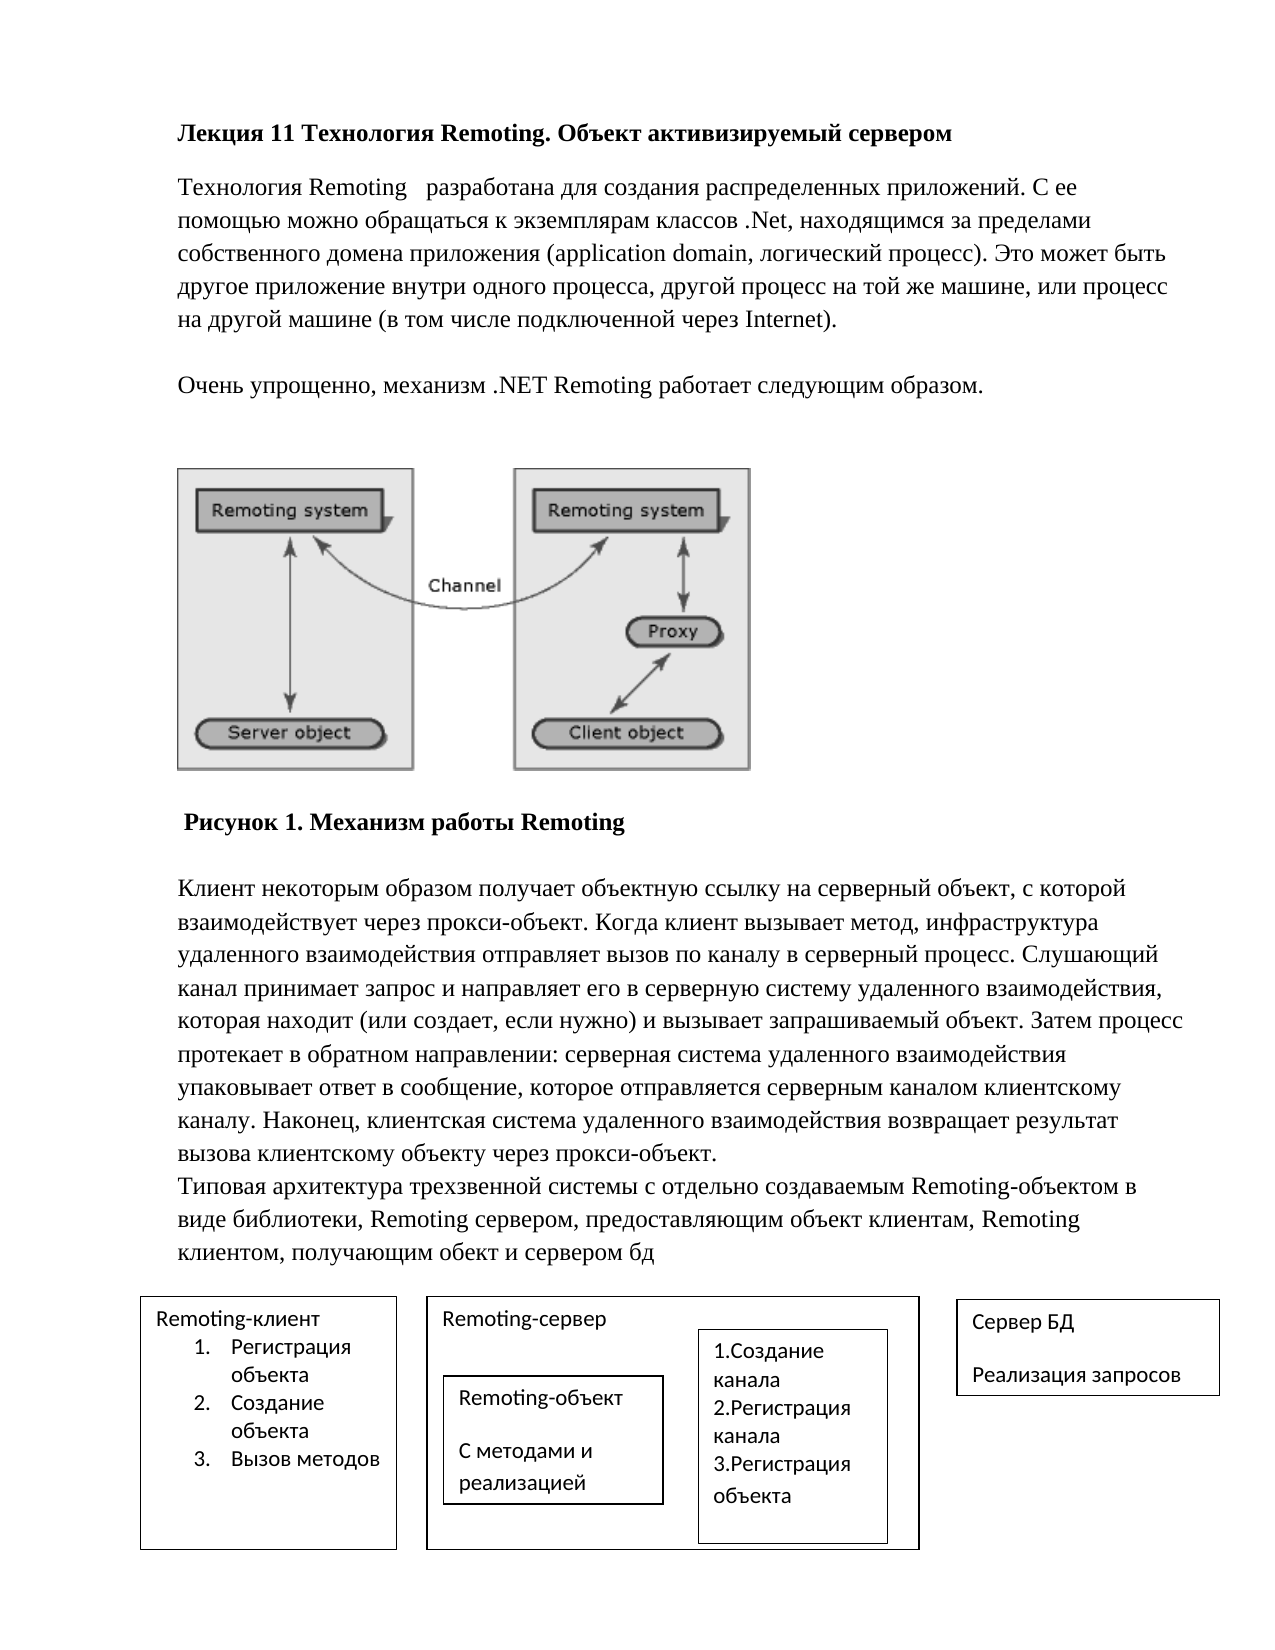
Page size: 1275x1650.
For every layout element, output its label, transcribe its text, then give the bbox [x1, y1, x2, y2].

picture [177, 468, 751, 771]
text Технология Remoting разработана для создания распределенных приложений. С ее помощью можно обращаться к экземплярам классов .Net, находящимся за пределами собственного домена приложения (application domain, логический процесс). Это может быть другое приложение внутри одного процесса, другой процесс на той же машине, или процесс на другой машине (в том числе подключенной через Internet). Очень упрощенно, механизм .NET Remoting работает следующим образом. Рисунок 1. Механизм работы Remoting Клиент некоторым образом получает объектную ссылку на серверный объект, с которой взаимодействует через прокси-объект. Когда клиент вызывает метод, инфраструктура удаленного взаимодействия отправляет вызов по каналу в серверный процесс. Слушающий канал принимает запрос и направляет его в серверную систему удаленного взаимодействия, которая находит (или создает, если нужно) и вызывает запрашиваемый объект. Затем процесс протекает в обратном направлении: серверная система удаленного взаимодействия упаковывает ответ в сообщение, которое отправляется серверным каналом клиентскому каналу. Наконец, клиентская система удаленного взаимодействия возвращает результат вызова клиентскому объекту через прокси-объект. Типовая архитектура трехзвенной системы с отдельно создаваемым Remoting-объектом в виде библиотеки, Remoting сервером, предоставляющим объект клиентам, Remoting клиентом, получающим обект и сервером бд [177, 172, 1186, 1266]
text Лекция 11 Технология Remoting. Объект активизируемый сервером [177, 118, 1186, 147]
